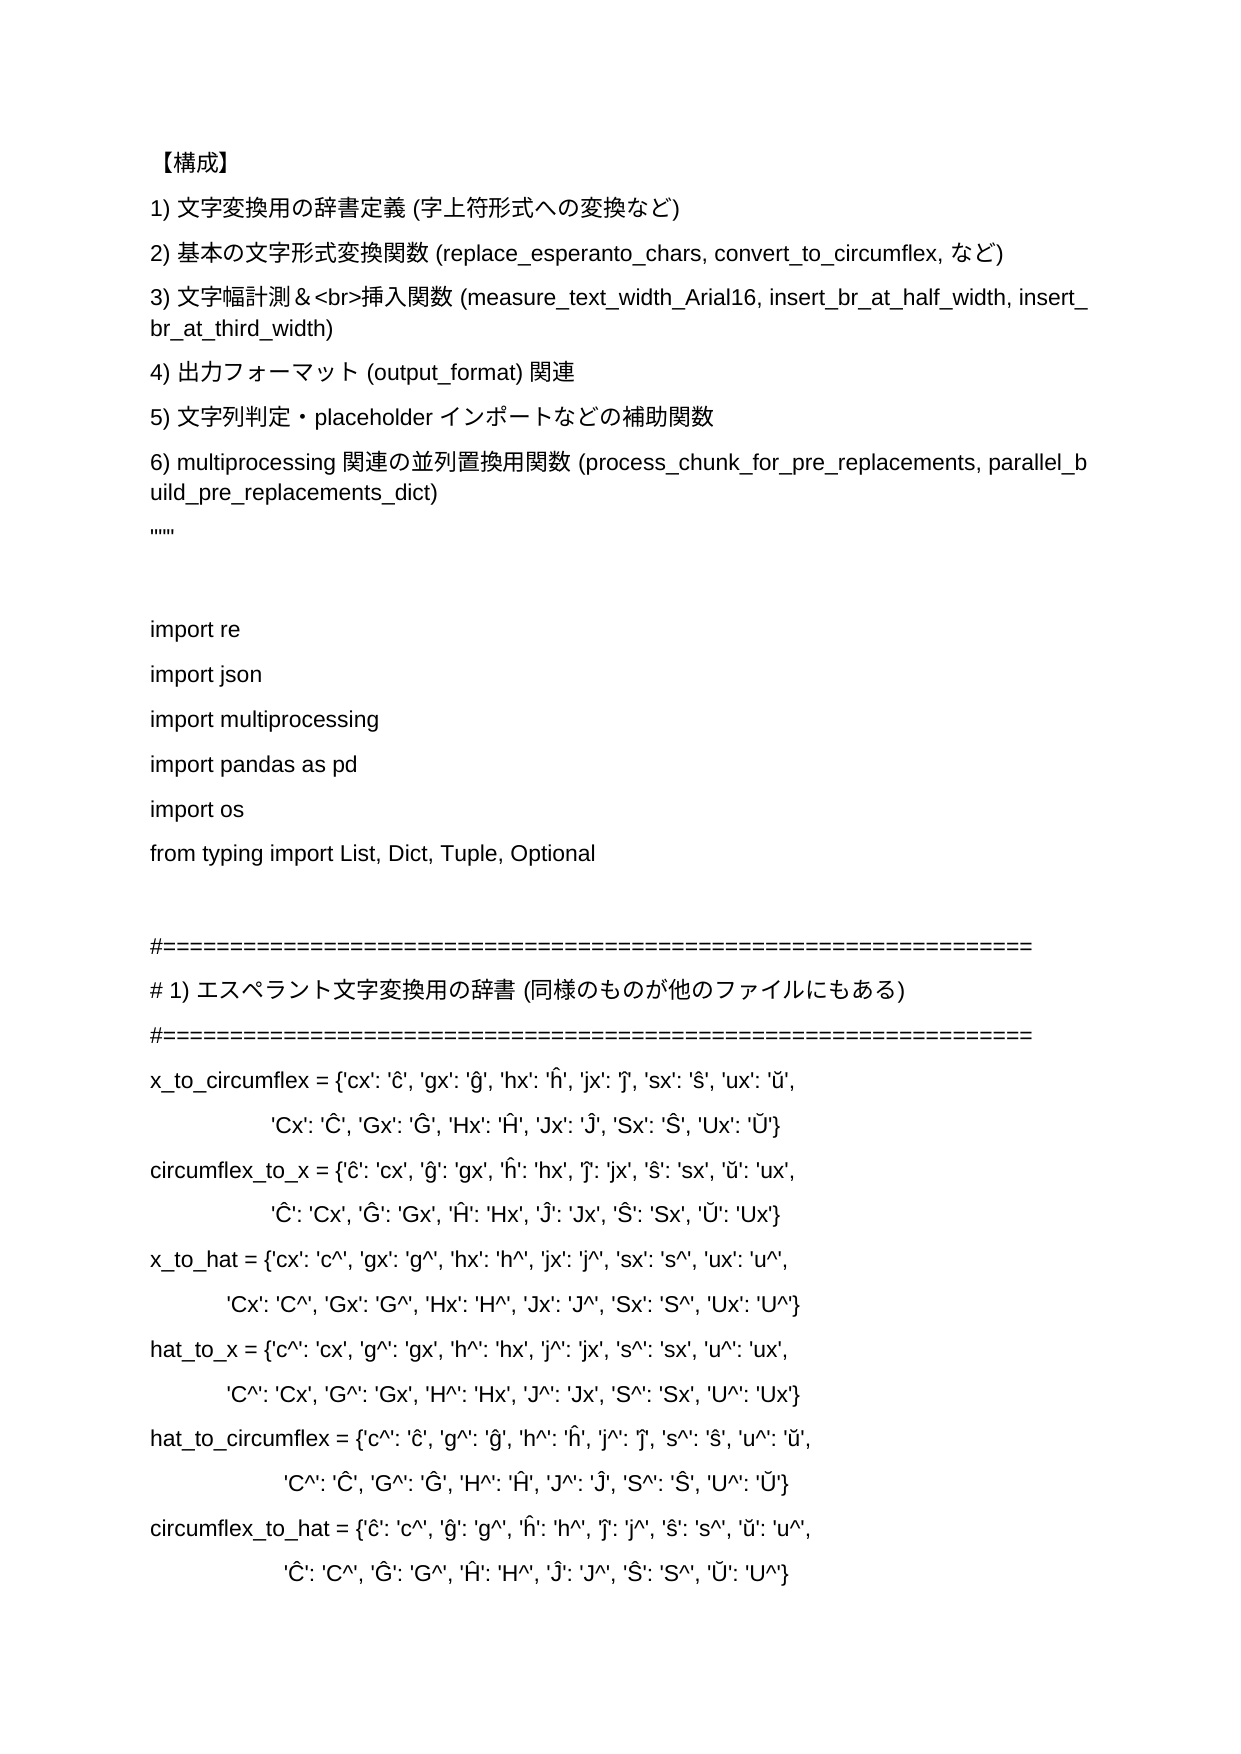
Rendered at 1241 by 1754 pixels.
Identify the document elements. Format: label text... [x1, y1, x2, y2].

text 1) 文字変換用の辞書定義 (字上符形式への変換など) [150, 195, 1090, 221]
text 3) 文字幅計測＆<br>挿入関数 (measure_text_width_Arial16, insert_br_at_half_width, insert_br_at_third_width) [150, 284, 1090, 341]
text circumflex_to_x = {'ĉ': 'cx', 'ĝ': 'gx', 'ĥ': 'hx', 'ĵ': 'jx', 'ŝ': 'sx', 'ŭ': 'ux', [150, 1157, 1090, 1183]
text import os [150, 796, 1090, 822]
text hat_to_x = {'c^': 'cx', 'g^': 'gx', 'h^': 'hx', 'j^': 'jx', 's^': 'sx', 'u^': 'ux', [150, 1336, 1090, 1362]
text from typing import List, Dict, Tuple, Optional [150, 840, 1090, 867]
text circumflex_to_hat = {'ĉ': 'c^', 'ĝ': 'g^', 'ĥ': 'h^', 'ĵ': 'j^', 'ŝ': 's^', 'ŭ': 'u^', [150, 1515, 1090, 1541]
text x_to_circumflex = {'cx': 'ĉ', 'gx': 'ĝ', 'hx': 'ĥ', 'jx': 'ĵ', 'sx': 'ŝ', 'ux': 'ŭ', [150, 1067, 1090, 1093]
text 4) 出力フォーマット (output_format) 関連 [150, 359, 1090, 386]
text 'Cx': 'Ĉ', 'Gx': 'Ĝ', 'Hx': 'Ĥ', 'Jx': 'Ĵ', 'Sx': 'Ŝ', 'Ux': 'Ŭ'} [150, 1112, 1090, 1138]
text #================================================================= [150, 1022, 1090, 1049]
text #================================================================= [150, 933, 1090, 959]
text import json [150, 661, 1090, 687]
text 'Cx': 'C^', 'Gx': 'G^', 'Hx': 'H^', 'Jx': 'J^', 'Sx': 'S^', 'Ux': 'U^'} [150, 1291, 1090, 1317]
text 2) 基本の文字形式変換関数 (replace_esperanto_chars, convert_to_circumflex, など) [150, 239, 1090, 266]
text 'C^': 'Cx', 'G^': 'Gx', 'H^': 'Hx', 'J^': 'Jx', 'S^': 'Sx', 'U^': 'Ux'} [150, 1381, 1090, 1407]
text 5) 文字列判定・placeholder インポートなどの補助関数 [150, 404, 1090, 431]
text 'Ĉ': 'Cx', 'Ĝ': 'Gx', 'Ĥ': 'Hx', 'Ĵ': 'Jx', 'Ŝ': 'Sx', 'Ŭ': 'Ux'} [150, 1201, 1090, 1228]
text 'Ĉ': 'C^', 'Ĝ': 'G^', 'Ĥ': 'H^', 'Ĵ': 'J^', 'Ŝ': 'S^', 'Ŭ': 'U^'} [150, 1560, 1090, 1586]
text hat_to_circumflex = {'c^': 'ĉ', 'g^': 'ĝ', 'h^': 'ĥ', 'j^': 'ĵ', 's^': 'ŝ', 'u^': 'ŭ', [150, 1425, 1090, 1452]
text x_to_hat = {'cx': 'c^', 'gx': 'g^', 'hx': 'h^', 'jx': 'j^', 'sx': 's^', 'ux': 'u^', [150, 1246, 1090, 1273]
text """ [150, 524, 1090, 550]
text # 1) エスペラント文字変換用の辞書 (同様のものが他のファイルにもある) [150, 977, 1090, 1004]
text import pandas as pd [150, 751, 1090, 777]
text 6) multiprocessing 関連の並列置換用関数 (process_chunk_for_pre_replacements, parallel_build_pre_replacements_dict) [150, 449, 1090, 506]
text 【構成】 [150, 150, 1090, 176]
text 'C^': 'Ĉ', 'G^': 'Ĝ', 'H^': 'Ĥ', 'J^': 'Ĵ', 'S^': 'Ŝ', 'U^': 'Ŭ'} [150, 1470, 1090, 1497]
text import re [150, 616, 1090, 643]
text import multiprocessing [150, 706, 1090, 732]
